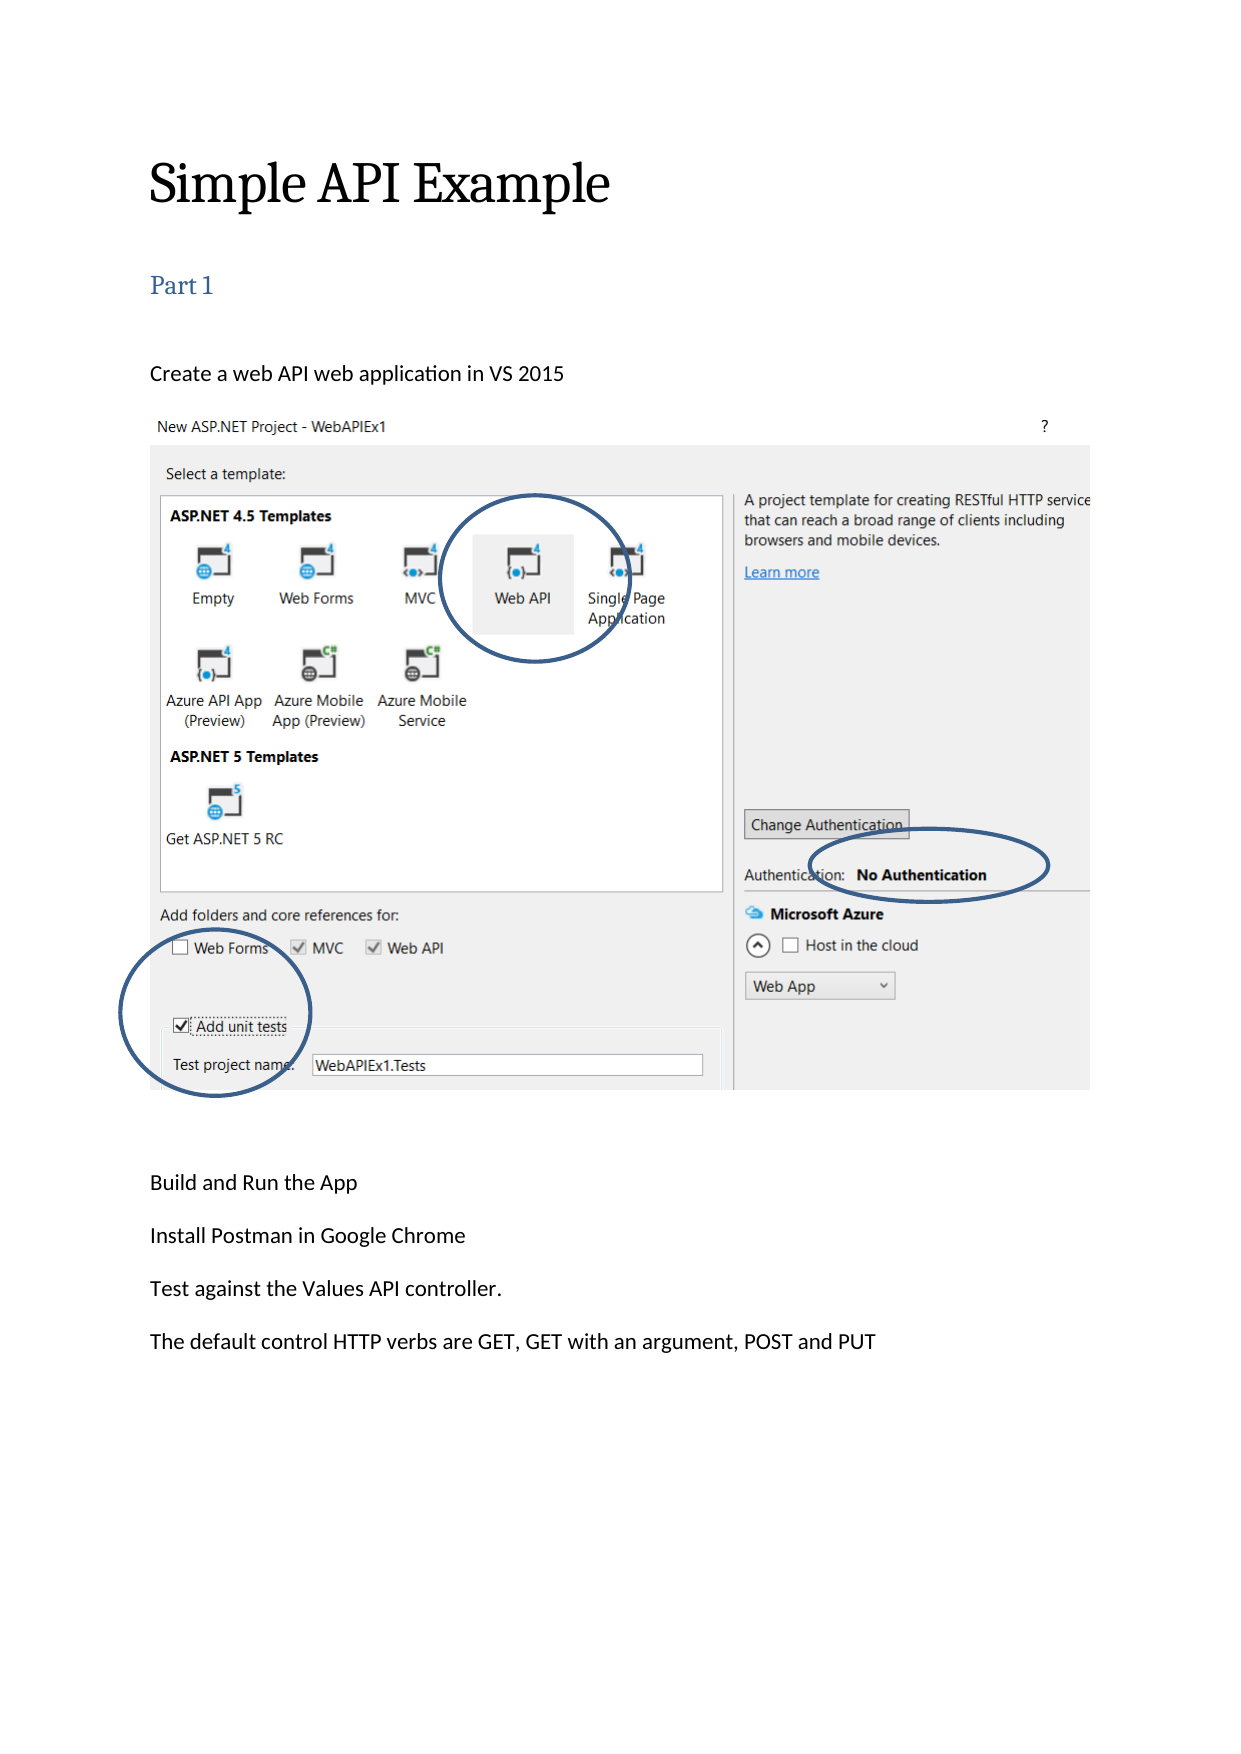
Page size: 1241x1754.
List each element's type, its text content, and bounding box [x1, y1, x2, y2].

picture [150, 1077, 172, 1090]
subtitle Part 1 [150, 270, 1090, 301]
picture [150, 411, 1091, 1090]
text Build and Run the App [150, 1168, 1090, 1196]
text Create a web API web application in VS 2015 [150, 359, 1090, 387]
text The default control HTTP verbs are GET, GET with an argument, POST and PUT [150, 1327, 1090, 1355]
title Simple API Example [150, 150, 1090, 217]
text Test against the Values API controller. [150, 1274, 1090, 1302]
text Install Postman in Google Chrome [150, 1221, 1090, 1249]
picture [150, 932, 308, 1090]
